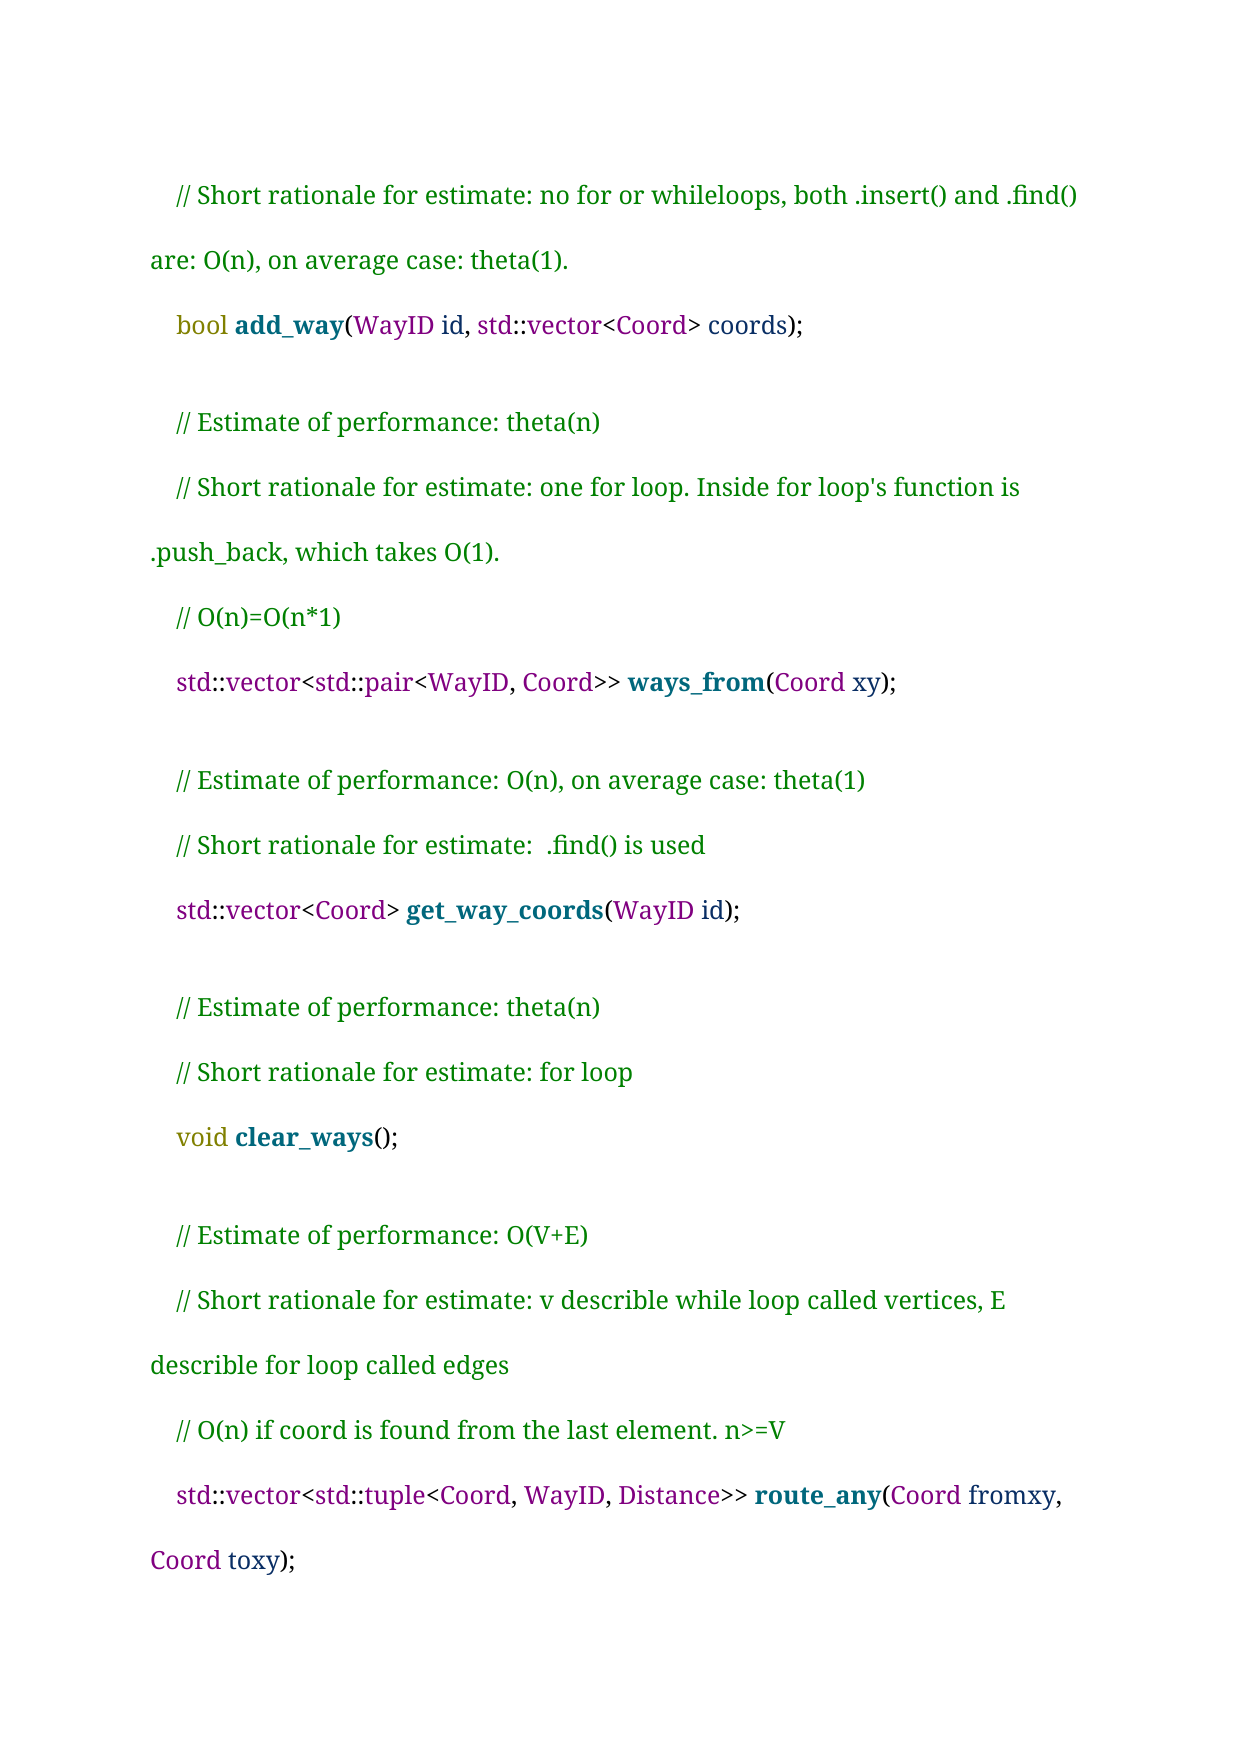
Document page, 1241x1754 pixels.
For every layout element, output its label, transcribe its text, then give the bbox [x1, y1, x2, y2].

text // Estimate of performance: theta(n) [150, 389, 1090, 454]
text // Estimate of performance: O(V+E) [150, 1202, 1090, 1267]
text std::vector<Coord> get_way_coords(WayID id); [150, 877, 1090, 942]
text // Estimate of performance: O(n), on average case: theta(1) [150, 747, 1090, 812]
text // O(n)=O(n*1) [150, 584, 1090, 649]
text bool add_way(WayID id, std::vector<Coord> coords); [150, 292, 1090, 357]
text // O(n) if coord is found from the last element. n>=V [150, 1397, 1090, 1462]
text // Short rationale for estimate: v describle while loop called vertices, E describle for loop called edges [150, 1267, 1090, 1397]
text // Estimate of performance: theta(n) [150, 974, 1090, 1039]
text std::vector<std::tuple<Coord, WayID, Distance>> route_any(Coord fromxy, Coord toxy); [150, 1462, 1090, 1592]
text std::vector<std::pair<WayID, Coord>> ways_from(Coord xy); [150, 649, 1090, 714]
text // Short rationale for estimate: for loop [150, 1039, 1090, 1104]
text // Short rationale for estimate: one for loop. Inside for loop's function is .push_back, which takes O(1). [150, 454, 1090, 584]
text // Short rationale for estimate: no for or whileloops, both .insert() and .find() are: O(n), on average case: theta(1). [150, 162, 1090, 292]
text // Short rationale for estimate: .find() is used [150, 812, 1090, 877]
text void clear_ways(); [150, 1104, 1090, 1169]
